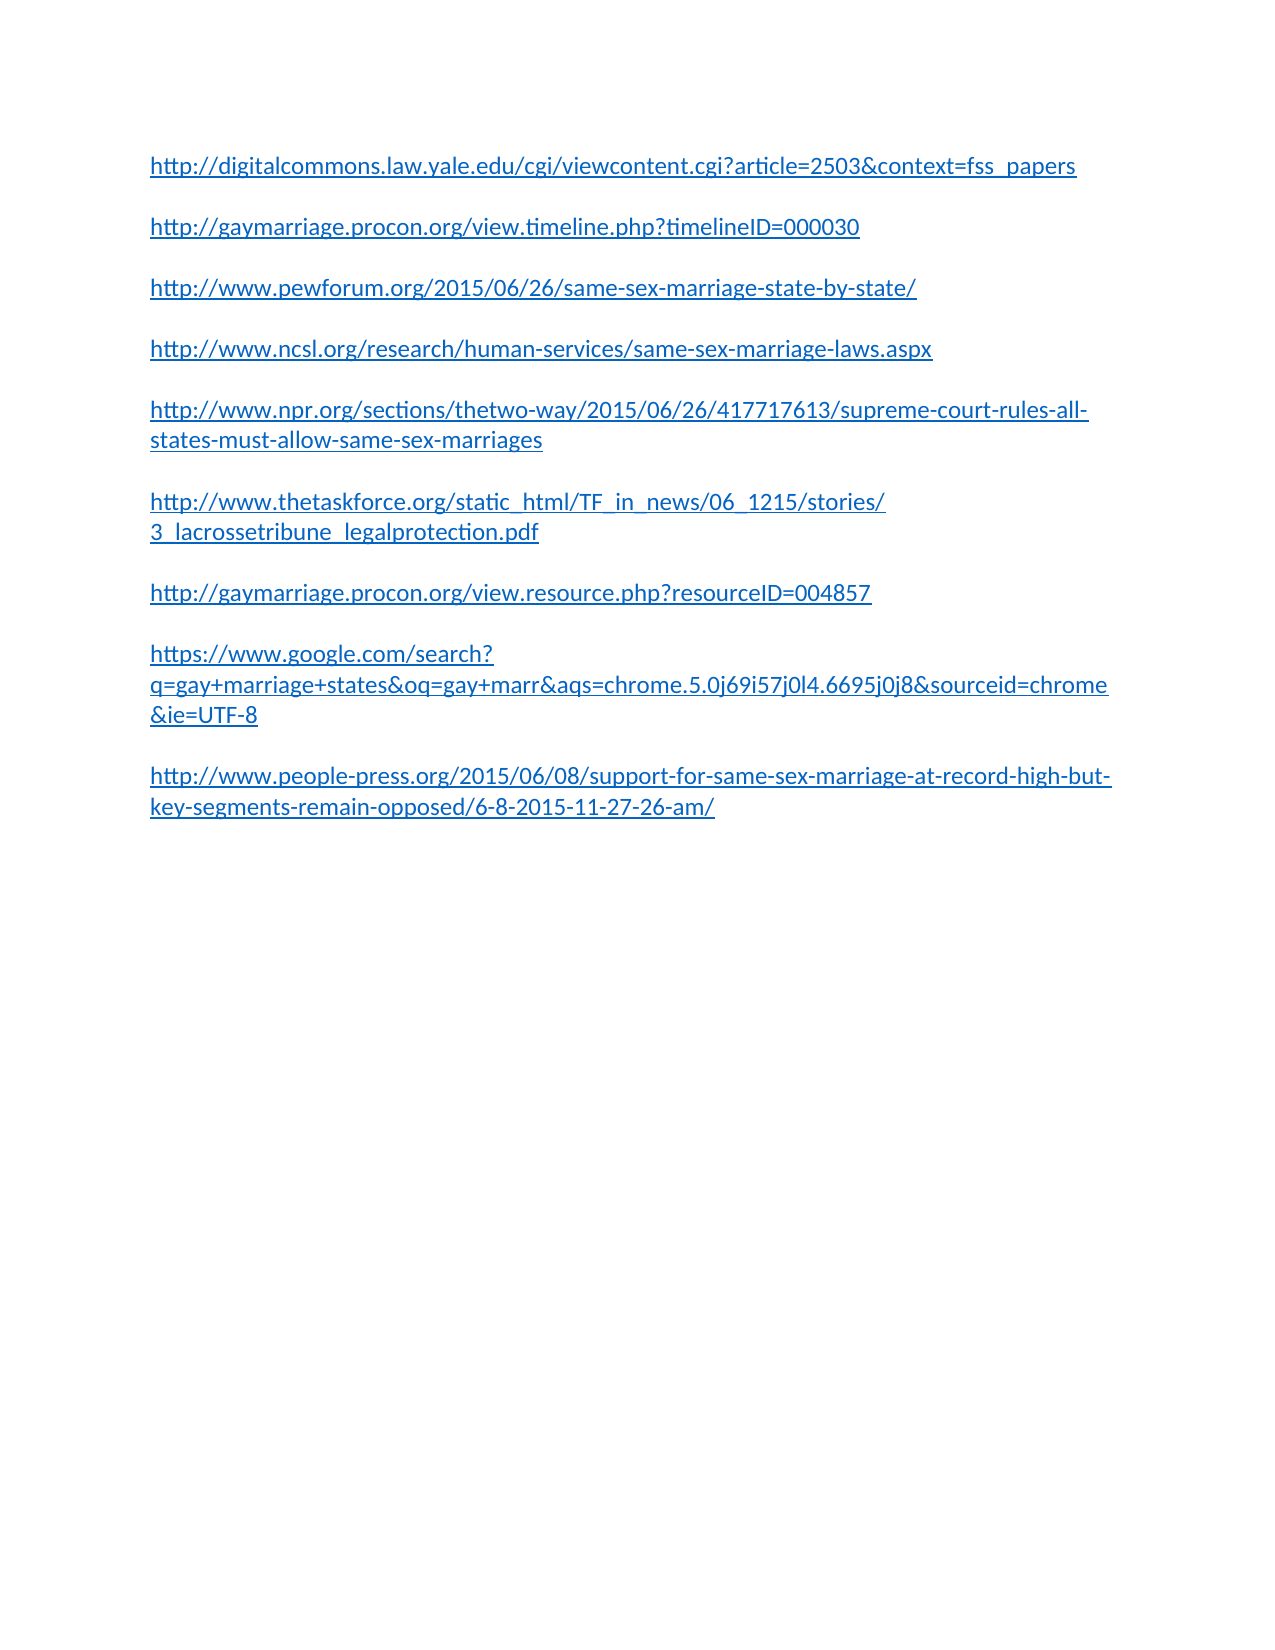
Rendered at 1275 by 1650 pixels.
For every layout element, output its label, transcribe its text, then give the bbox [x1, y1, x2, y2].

text http://www.thetaskforce.org/static_html/TF_in_news/06_1215/stories/3_lacrossetribune_legalprotection.pdf [150, 486, 1125, 547]
text http://www.people-press.org/2015/06/08/support-for-same-sex-marriage-at-record-high-but-key-segments-remain-opposed/6-8-2015-11-27-26-am/ [150, 760, 1125, 821]
text http://www.pewforum.org/2015/06/26/same-sex-marriage-state-by-state/ [150, 272, 1125, 303]
text https://www.google.com/search?q=gay+marriage+states&oq=gay+marr&aqs=chrome.5.0j69i57j0l4.6695j0j8&sourceid=chrome&ie=UTF-8 [150, 638, 1125, 730]
text http://www.npr.org/sections/thetwo-way/2015/06/26/417717613/supreme-court-rules-all-states-must-allow-same-sex-marriages [150, 394, 1125, 455]
text http://digitalcommons.law.yale.edu/cgi/viewcontent.cgi?article=2503&context=fss_papers [150, 150, 1125, 181]
text http://gaymarriage.procon.org/view.resource.php?resourceID=004857 [150, 577, 1125, 608]
text http://www.ncsl.org/research/human-services/same-sex-marriage-laws.aspx [150, 333, 1125, 364]
text http://gaymarriage.procon.org/view.timeline.php?timelineID=000030 [150, 211, 1125, 242]
